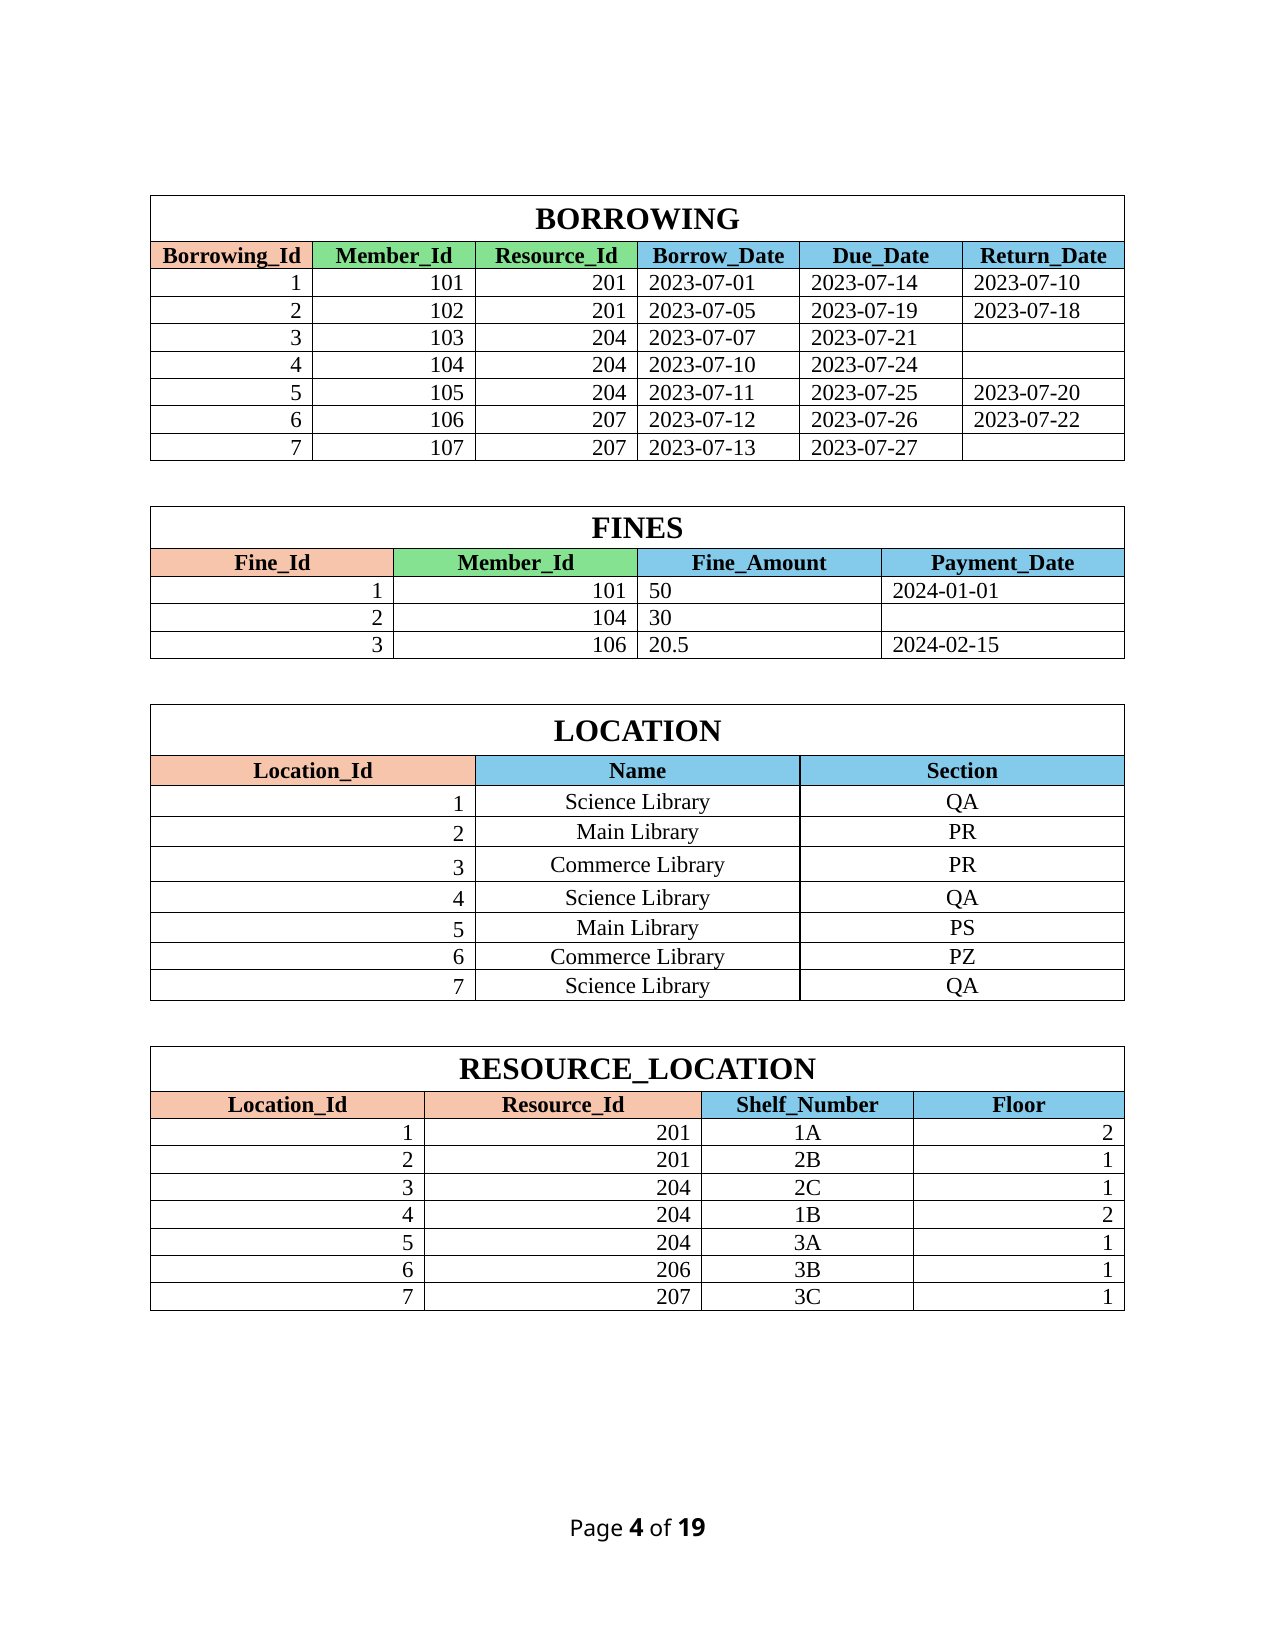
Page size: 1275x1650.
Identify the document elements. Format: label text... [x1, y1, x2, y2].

table_cell 7 [151, 1283, 424, 1310]
table_cell Member_Id [394, 549, 637, 576]
table_cell 2 [151, 817, 475, 846]
table_cell 2 [151, 1146, 424, 1173]
table_cell 2023-07-25 [800, 379, 962, 405]
table_cell PZ [801, 943, 1124, 969]
table_header LOCATION [151, 705, 1124, 754]
table_cell 1 [151, 1119, 424, 1145]
table_cell 4 [151, 1201, 424, 1227]
table_cell 3 [151, 632, 393, 658]
table_cell 6 [151, 406, 312, 433]
table_cell 2024-01-01 [882, 577, 1124, 603]
table_cell 1 [151, 786, 475, 816]
table_cell 2023-07-05 [638, 297, 799, 323]
table_cell Science Library [476, 786, 799, 816]
table_cell 3C [702, 1283, 913, 1310]
table_cell 1 [151, 577, 393, 603]
table_cell 7 [151, 434, 312, 460]
table_cell 4 [151, 352, 312, 378]
table_cell 2B [702, 1146, 913, 1173]
table_cell 207 [476, 434, 637, 460]
table_cell Payment_Date [882, 549, 1124, 576]
table_cell 204 [425, 1229, 701, 1255]
table_cell 204 [476, 352, 637, 378]
table_cell 2023-07-26 [800, 406, 962, 433]
table_cell 104 [313, 352, 475, 378]
table_cell 106 [394, 632, 637, 658]
table_cell Borrowing_Id [151, 242, 312, 268]
table_cell Location_Id [151, 1092, 424, 1118]
table_cell 20.5 [638, 632, 881, 658]
table_cell 2 [151, 297, 312, 323]
table_cell PR [801, 847, 1124, 881]
table_cell Due_Date [800, 242, 962, 268]
table_cell 3B [702, 1256, 913, 1282]
table_cell Resource_Id [425, 1092, 701, 1118]
table_cell 2023-07-21 [800, 324, 962, 351]
table_cell 6 [151, 1256, 424, 1282]
table_cell Return_Date [963, 242, 1124, 268]
table_cell 201 [425, 1146, 701, 1173]
table_cell 1 [914, 1229, 1124, 1255]
table_cell 2023-07-01 [638, 269, 799, 296]
table_header FINES [151, 507, 1124, 548]
table_cell 105 [313, 379, 475, 405]
table_cell 2023-07-14 [800, 269, 962, 296]
table_cell 207 [425, 1283, 701, 1310]
table_cell PR [801, 817, 1124, 846]
table_cell Resource_Id [476, 242, 637, 268]
table_cell 2023-07-27 [800, 434, 962, 460]
table_cell 207 [476, 406, 637, 433]
table_cell 3 [151, 1174, 424, 1200]
table_cell 2C [702, 1174, 913, 1200]
table_cell Name [476, 756, 799, 785]
table_cell Commerce Library [476, 847, 799, 881]
table_cell 104 [394, 604, 637, 631]
table_cell [963, 324, 1124, 351]
table_cell 201 [476, 269, 637, 296]
table_cell Science Library [476, 882, 799, 912]
table_cell Main Library [476, 913, 799, 942]
table_cell [963, 352, 1124, 378]
table_cell [963, 434, 1124, 460]
table_cell 102 [313, 297, 475, 323]
table_cell 3 [151, 324, 312, 351]
table_cell QA [801, 882, 1124, 912]
table_cell QA [801, 786, 1124, 816]
table_cell Science Library [476, 970, 799, 999]
table_cell 206 [425, 1256, 701, 1282]
table_cell 2 [914, 1119, 1124, 1145]
table_cell 7 [151, 970, 475, 999]
table_cell 2 [914, 1201, 1124, 1227]
table_cell 2024-02-15 [882, 632, 1124, 658]
table_cell 6 [151, 943, 475, 969]
table_cell 2023-07-22 [963, 406, 1124, 433]
table_cell 2 [151, 604, 393, 631]
table_cell PS [801, 913, 1124, 942]
table_cell 2023-07-07 [638, 324, 799, 351]
table_cell QA [801, 970, 1124, 999]
table_cell 1B [702, 1201, 913, 1227]
table_cell 1 [914, 1283, 1124, 1310]
table_cell 50 [638, 577, 881, 603]
table_cell 4 [151, 882, 475, 912]
table_cell 2023-07-24 [800, 352, 962, 378]
table_cell 1 [151, 269, 312, 296]
table_cell 2023-07-11 [638, 379, 799, 405]
table_cell Fine_Id [151, 549, 393, 576]
table_cell 1 [914, 1174, 1124, 1200]
table_cell 5 [151, 379, 312, 405]
table_header RESOURCE_LOCATION [151, 1047, 1124, 1091]
table_cell 2023-07-10 [963, 269, 1124, 296]
table_cell Floor [914, 1092, 1124, 1118]
table_cell Commerce Library [476, 943, 799, 969]
table_cell 101 [313, 269, 475, 296]
table_cell Section [801, 756, 1124, 785]
table_cell 2023-07-10 [638, 352, 799, 378]
table_cell Main Library [476, 817, 799, 846]
table_cell 3 [151, 847, 475, 881]
table_cell 2023-07-13 [638, 434, 799, 460]
table_cell 5 [151, 1229, 424, 1255]
table_cell 5 [151, 913, 475, 942]
table_cell 1 [914, 1146, 1124, 1173]
table_cell 101 [394, 577, 637, 603]
table_header BORROWING [151, 196, 1124, 241]
table_cell 201 [476, 297, 637, 323]
table_cell 2023-07-20 [963, 379, 1124, 405]
table_cell 1 [914, 1256, 1124, 1282]
table_cell Member_Id [313, 242, 475, 268]
table_cell Borrow_Date [638, 242, 799, 268]
table_cell [882, 604, 1124, 631]
table_cell 103 [313, 324, 475, 351]
table_cell 2023-07-12 [638, 406, 799, 433]
table_cell Location_Id [151, 756, 475, 785]
table_cell 1A [702, 1119, 913, 1145]
table_cell 107 [313, 434, 475, 460]
table_cell 2023-07-19 [800, 297, 962, 323]
table_cell 3A [702, 1229, 913, 1255]
table_cell 204 [425, 1201, 701, 1227]
table_cell Shelf_Number [702, 1092, 913, 1118]
table_cell 201 [425, 1119, 701, 1145]
table_cell 204 [476, 324, 637, 351]
table_cell 106 [313, 406, 475, 433]
table_cell 30 [638, 604, 881, 631]
table_cell 204 [425, 1174, 701, 1200]
table_cell 2023-07-18 [963, 297, 1124, 323]
table_cell Fine_Amount [638, 549, 881, 576]
table_cell 204 [476, 379, 637, 405]
